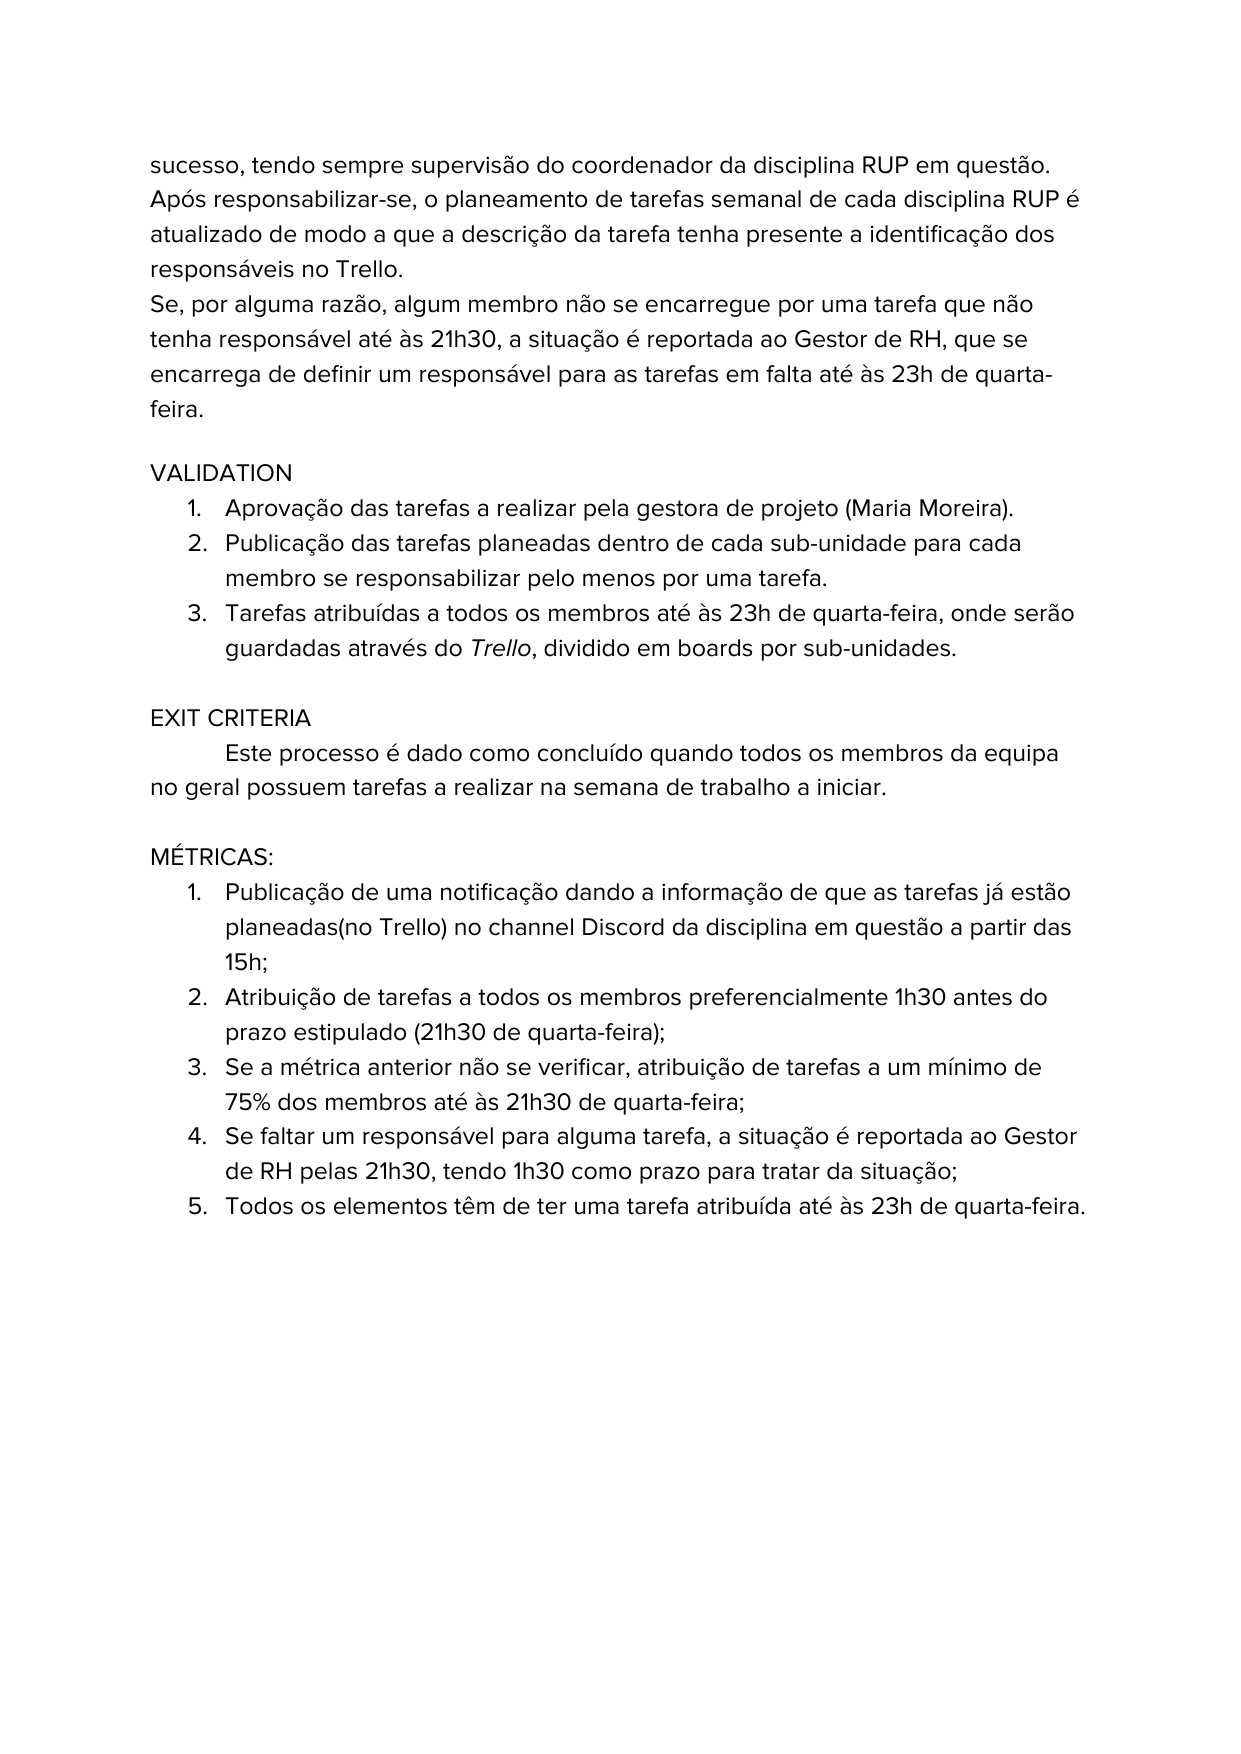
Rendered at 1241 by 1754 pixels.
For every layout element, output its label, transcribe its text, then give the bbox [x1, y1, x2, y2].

list Publicação de uma notificação dando a informação de que as tarefas já estão planeadas(no Trello) no channel Discord da disciplina em questão a partir das 15h; [187, 877, 1090, 978]
list Atribuição de tarefas a todos os membros preferencialmente 1h30 antes do prazo estipulado (21h30 de quarta-feira); [187, 982, 1090, 1047]
text EXIT CRITERIA [150, 703, 1090, 733]
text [150, 150, 1090, 455]
text VALIDATION [150, 459, 1090, 489]
list Todos os elementos têm de ter uma tarefa atribuída até às 23h de quarta-feira. [187, 1192, 1090, 1252]
text Este processo é dado como concluído quando todos os membros da equipa no geral possuem tarefas a realizar na semana de trabalho a iniciar. [150, 738, 1090, 803]
text MÉTRICAS: [150, 843, 1090, 873]
list Publicação das tarefas planeadas dentro de cada sub-unidade para cada membro se responsabilizar pelo menos por uma tarefa. [187, 528, 1090, 594]
list Tarefas atribuídas a todos os membros até às 23h de quarta-feira, onde serão guardadas através do Trello, dividido em boards por sub-unidades. [187, 598, 1090, 664]
list Se a métrica anterior não se verificar, atribuição de tarefas a um mínimo de 75% dos membros até às 21h30 de quarta-feira; [187, 1052, 1090, 1117]
list Se faltar um responsável para alguma tarefa, a situação é reportada ao Gestor de RH pelas 21h30, tendo 1h30 como prazo para tratar da situação; [187, 1122, 1090, 1187]
list Aprovação das tarefas a realizar pela gestora de projeto (Maria Moreira). [187, 494, 1090, 524]
